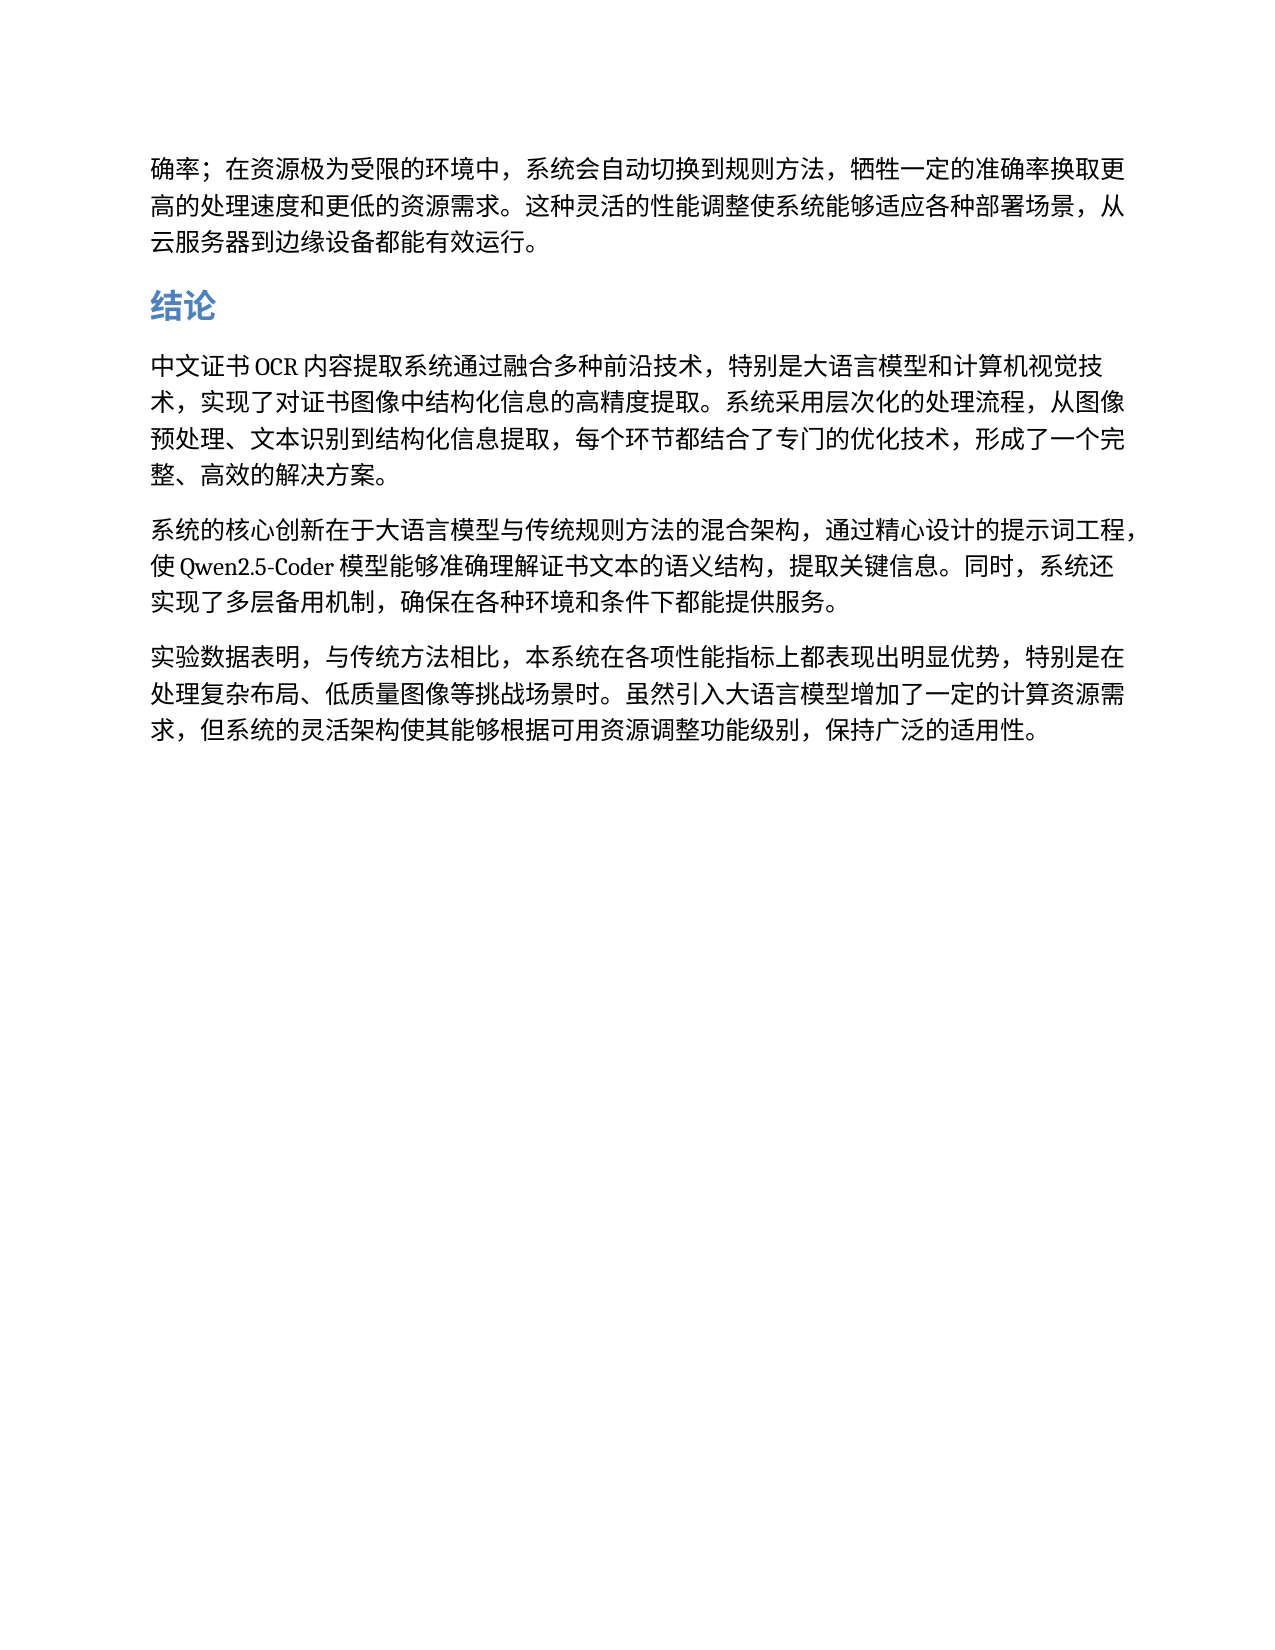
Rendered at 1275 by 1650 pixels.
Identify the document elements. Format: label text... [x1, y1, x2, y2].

text 实验数据表明，与传统方法相比，本系统在各项性能指标上都表现出明显优势，特别是在处理复杂布局、低质量图像等挑战场景时。虽然引入大语言模型增加了一定的计算资源需求，但系统的灵活架构使其能够根据可用资源调整功能级别，保持广泛的适用性。 [150, 638, 1125, 747]
text 中文证书OCR内容提取系统通过融合多种前沿技术，特别是大语言模型和计算机视觉技术，实现了对证书图像中结构化信息的高精度提取。系统采用层次化的处理流程，从图像预处理、文本识别到结构化信息提取，每个环节都结合了专门的优化技术，形成了一个完整、高效的解决方案。 [150, 347, 1125, 492]
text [150, 150, 1125, 259]
subtitle 结论 [150, 279, 1125, 328]
text 系统的核心创新在于大语言模型与传统规则方法的混合架构，通过精心设计的提示词工程，使Qwen2.5-Coder模型能够准确理解证书文本的语义结构，提取关键信息。同时，系统还实现了多层备用机制，确保在各种环境和条件下都能提供服务。 [150, 510, 1125, 619]
